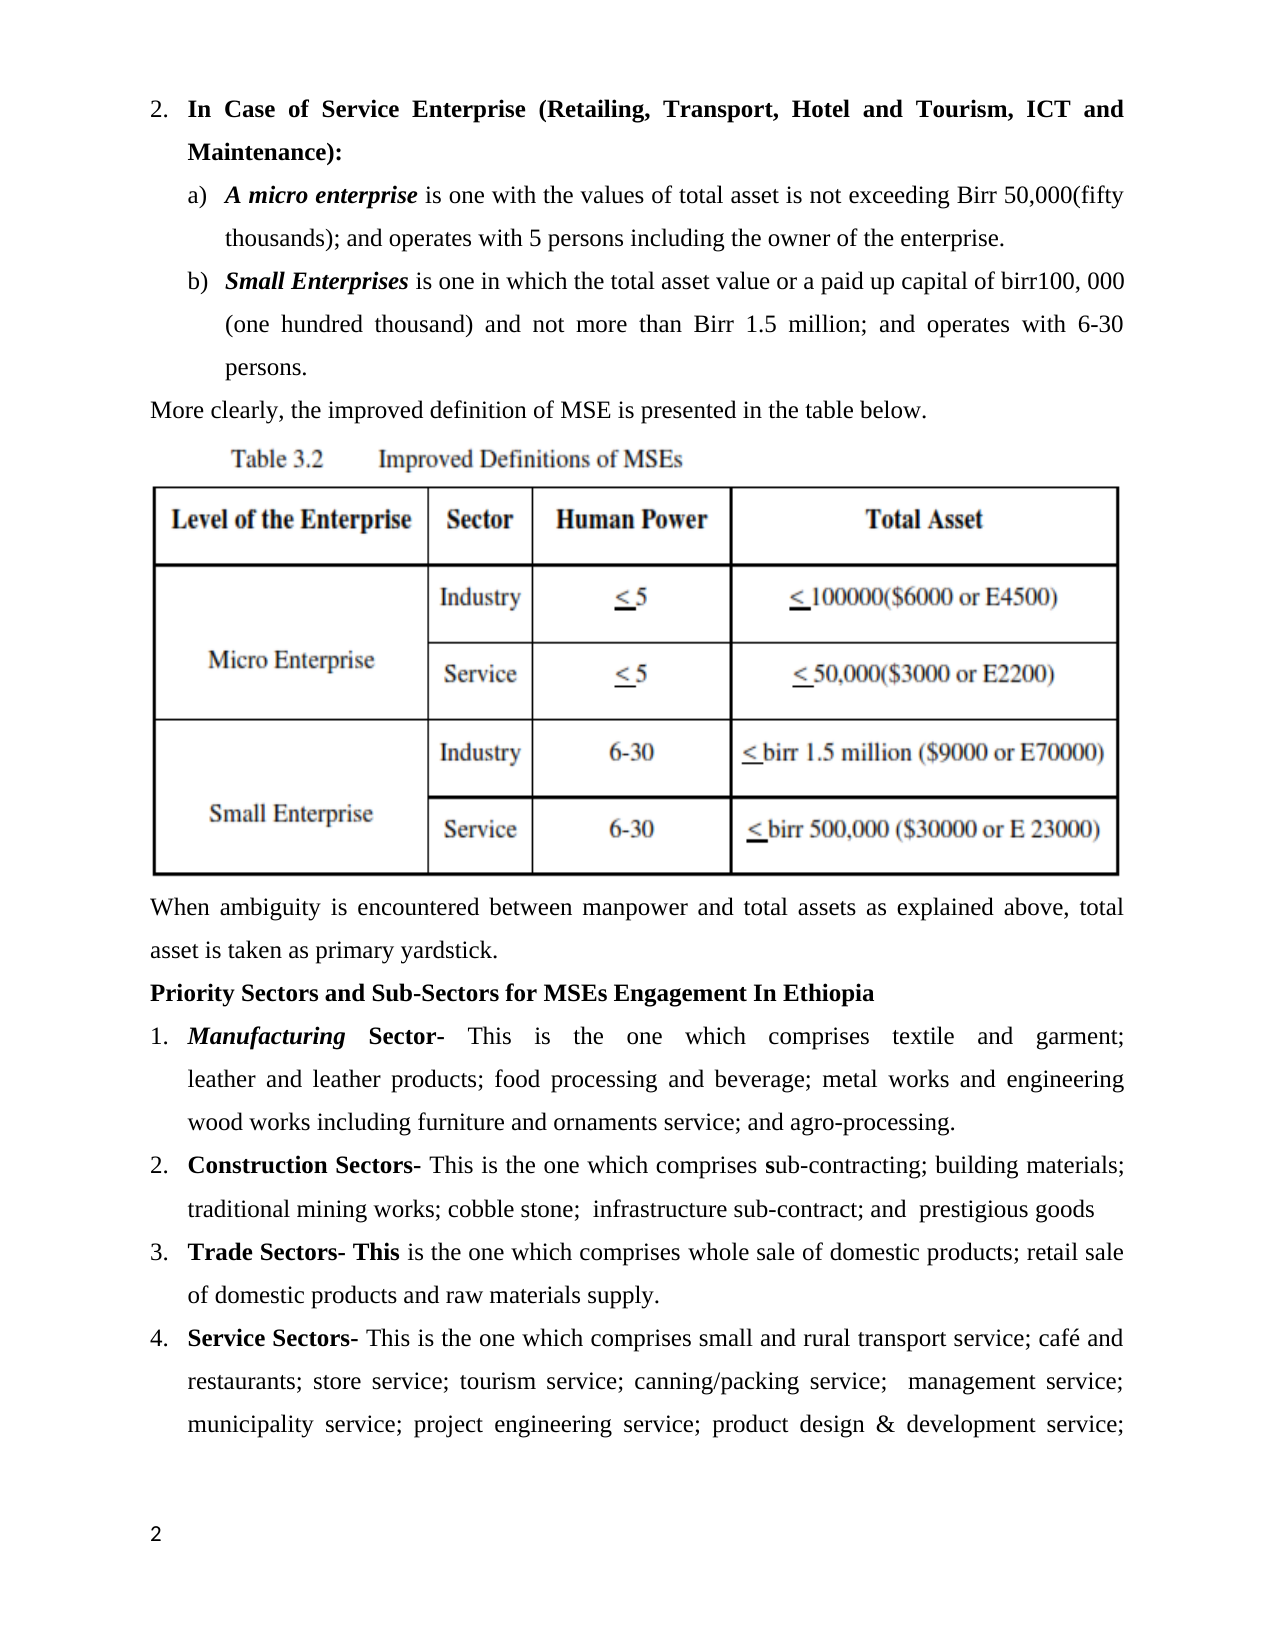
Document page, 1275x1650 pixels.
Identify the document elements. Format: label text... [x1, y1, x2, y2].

text Priority Sectors and Sub-Sectors for MSEs Engagement In Ethiopia [150, 978, 1125, 1007]
text More clearly, the improved definition of MSE is presented in the table below. [150, 396, 1125, 424]
list Trade Sectors- This is the one which comprises whole sale of domestic products; retail sale of domestic products and raw materials supply. [150, 1237, 1125, 1309]
list In Case of Service Enterprise (Retailing, Transport, Hotel and Tourism, ICT and Maintenance): [150, 94, 1125, 166]
list Construction Sectors- This is the one which comprises sub-contracting; building materials; traditional mining works; cobble stone; infrastructure sub-contract; and prestigious goods [150, 1151, 1125, 1222]
picture [150, 438, 1121, 878]
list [150, 1323, 1125, 1438]
text When ambiguity is encountered between manpower and total assets as explained above, total asset is taken as primary yardstick. [150, 892, 1125, 964]
list Manufacturing Sector- This is the one which comprises textile and garment; leather and leather products; food processing and beverage; metal works and engineering wood works including furniture and ornaments service; and agro-processing. [150, 1021, 1125, 1136]
list Small Enterprises is one in which the total asset value or a paid up capital of birr100, 000 (one hundred thousand) and not more than Birr 1.5 million; and operates with 6-30 persons. [187, 266, 1125, 381]
list A micro enterprise is one with the values of total asset is not exceeding Birr 50,000(fifty thousands); and operates with 5 persons including the owner of the enterprise. [187, 180, 1125, 252]
